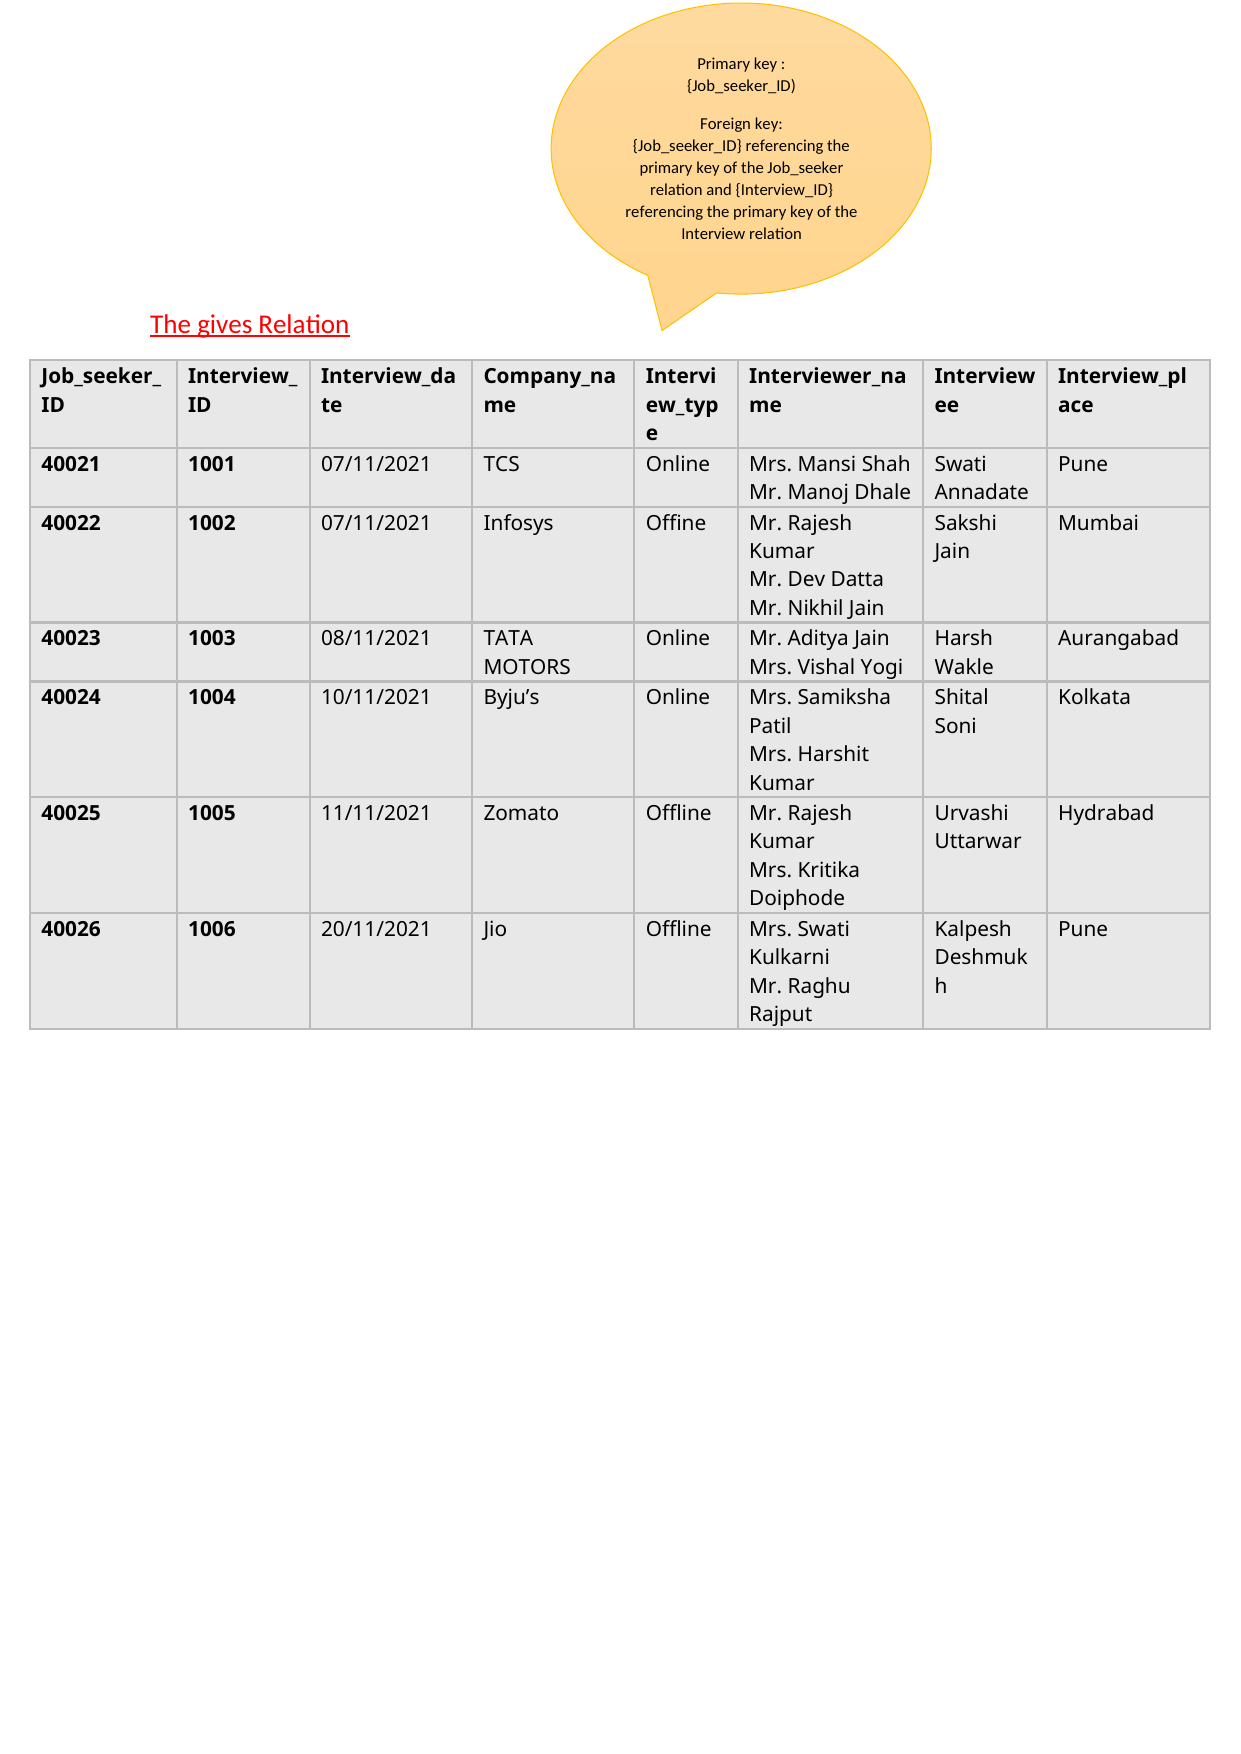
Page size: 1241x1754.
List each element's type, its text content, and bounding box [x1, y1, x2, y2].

table_cell Online [635, 683, 737, 796]
table_cell 07/11/2021 [311, 449, 471, 506]
table_cell Mumbai [1048, 508, 1209, 621]
table_cell 40024 [31, 683, 176, 796]
table_cell TATA MOTORS [473, 624, 633, 680]
table_cell Mr. Aditya Jain Mrs. Vishal Yogi [739, 624, 922, 680]
table_cell Infosys [473, 508, 633, 621]
table_cell Hydrabad [1048, 798, 1209, 912]
table_cell 11/11/2021 [311, 798, 471, 912]
table_cell 1001 [178, 449, 309, 506]
table_header Interview_place [1048, 361, 1209, 447]
table_header Interview_date [311, 361, 471, 447]
table_cell 1003 [178, 624, 309, 680]
table_cell Offline [635, 798, 737, 912]
table_cell Urvashi Uttarwar [924, 798, 1046, 912]
table_cell Mr. Rajesh Kumar Mrs. Kritika Doiphode [739, 798, 922, 912]
table_cell 40025 [31, 798, 176, 912]
table_cell 07/11/2021 [311, 508, 471, 621]
table_cell 40022 [31, 508, 176, 621]
table_header Interview_type [635, 361, 737, 447]
table_cell Harsh Wakle [924, 624, 1046, 680]
table_header Interviewee [924, 361, 1046, 447]
table_cell Zomato [473, 798, 633, 912]
table_cell TCS [473, 449, 633, 506]
table_cell 40021 [31, 449, 176, 506]
table_cell Mrs. Swati Kulkarni Mr. Raghu Rajput [739, 914, 922, 1028]
table_cell 1006 [178, 914, 309, 1028]
table_cell 40023 [31, 624, 176, 680]
table_cell Aurangabad [1048, 624, 1209, 680]
table_cell Shital Soni [924, 683, 1046, 796]
table_header Company_name [473, 361, 633, 447]
table_cell Offine [635, 508, 737, 621]
table_cell Kolkata [1048, 683, 1209, 796]
table_cell Online [635, 449, 737, 506]
table_header Job_seeker_ID [31, 361, 176, 447]
table_header Interviewer_name [739, 361, 922, 447]
table_cell 1005 [178, 798, 309, 912]
table_cell Offline [635, 914, 737, 1028]
table_cell Mr. Rajesh Kumar Mr. Dev Datta Mr. Nikhil Jain [739, 508, 922, 621]
table_cell 40026 [31, 914, 176, 1028]
table_cell 08/11/2021 [311, 624, 471, 680]
table_cell Online [635, 624, 737, 680]
table_cell Pune [1048, 449, 1209, 506]
table_cell Jio [473, 914, 633, 1028]
table_header Interview_ID [178, 361, 309, 447]
text The gives Relation [150, 307, 1090, 340]
table_cell Byju’s [473, 683, 633, 796]
table_cell Mrs. Mansi Shah Mr. Manoj Dhale [739, 449, 922, 506]
table_cell 20/11/2021 [311, 914, 471, 1028]
table_cell 1002 [178, 508, 309, 621]
table_cell Pune [1048, 914, 1209, 1028]
table_cell Swati Annadate [924, 449, 1046, 506]
table_cell 1004 [178, 683, 309, 796]
table_cell Sakshi Jain [924, 508, 1046, 621]
table_cell Mrs. Samiksha Patil Mrs. Harshit Kumar [739, 683, 922, 796]
table_cell Kalpesh Deshmukh [924, 914, 1046, 1028]
table_cell 10/11/2021 [311, 683, 471, 796]
